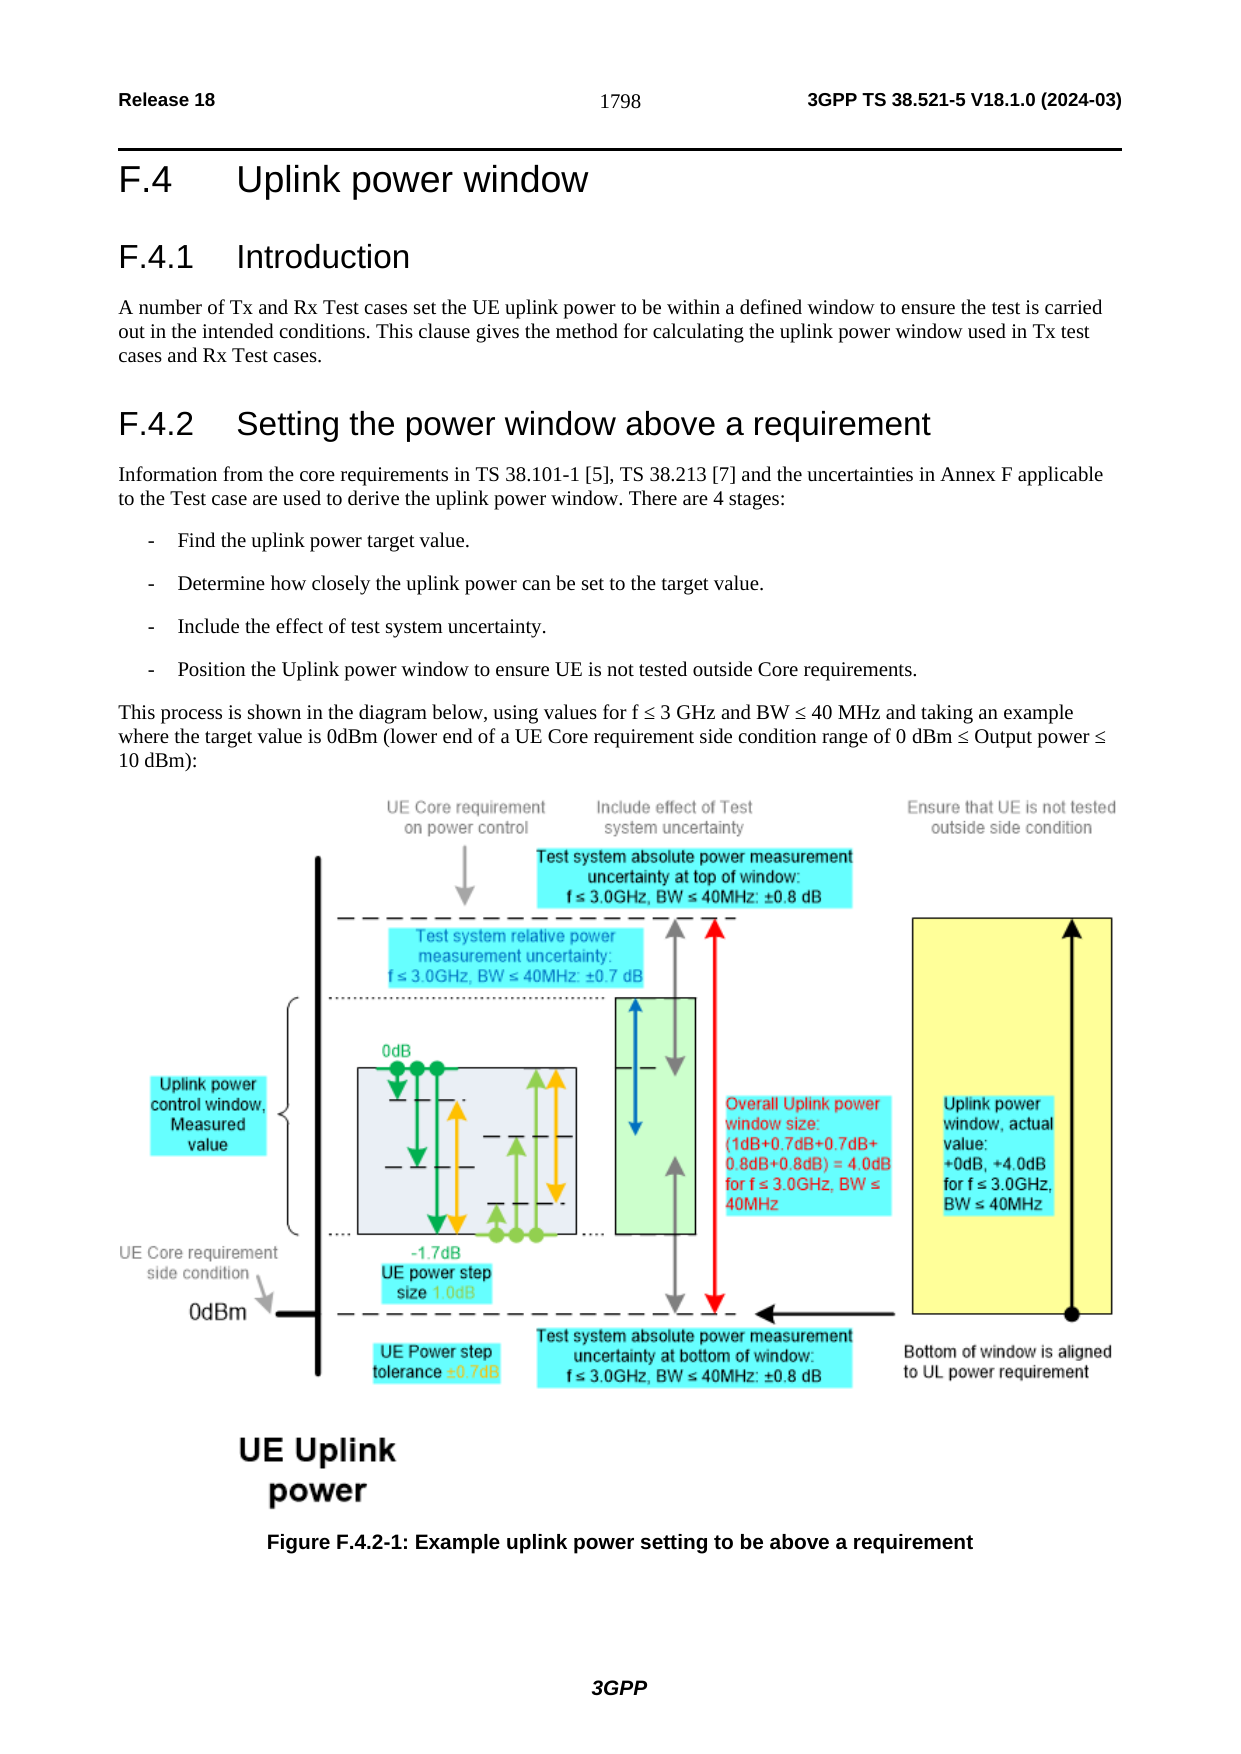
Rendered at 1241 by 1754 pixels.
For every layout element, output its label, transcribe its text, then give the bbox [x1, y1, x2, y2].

subtitle F.4 Uplink power window [118, 151, 1122, 200]
subtitle F.4.1 Introduction [118, 237, 1122, 276]
text - Find the uplink power target value. [148, 528, 1122, 552]
text Information from the core requirements in TS 38.101-1 [5], TS 38.213 [7] and the uncertainties in Annex F applicable to the Test case are used to derive the uplink power window. There are 4 stages: [118, 462, 1122, 510]
text A number of Tx and Rx Test cases set the UE uplink power to be within a defined window to ensure the test is carried out in the intended conditions. This clause gives the method for calculating the uplink power window used in Tx test cases and Rx Test cases. [118, 295, 1122, 367]
text Figure F.4.2-1: Example uplink power setting to be above a requirement [118, 1530, 1122, 1554]
text - Include the effect of test system uncertainty. [148, 614, 1122, 638]
subtitle F.4.2 Setting the power window above a requirement [118, 404, 1122, 443]
text This process is shown in the diagram below, using values for f ≤ 3 GHz and BW ≤ 40 MHz and taking an example where the target value is 0dBm (lower end of a UE Core requirement side condition range of 0 dBm ≤ Output power ≤ 10 dBm): [118, 700, 1122, 772]
picture [119, 796, 1121, 1512]
text - Determine how closely the uplink power can be set to the target value. [148, 571, 1122, 595]
text - Position the Uplink power window to ensure UE is not tested outside Core requirements. [148, 657, 1122, 681]
